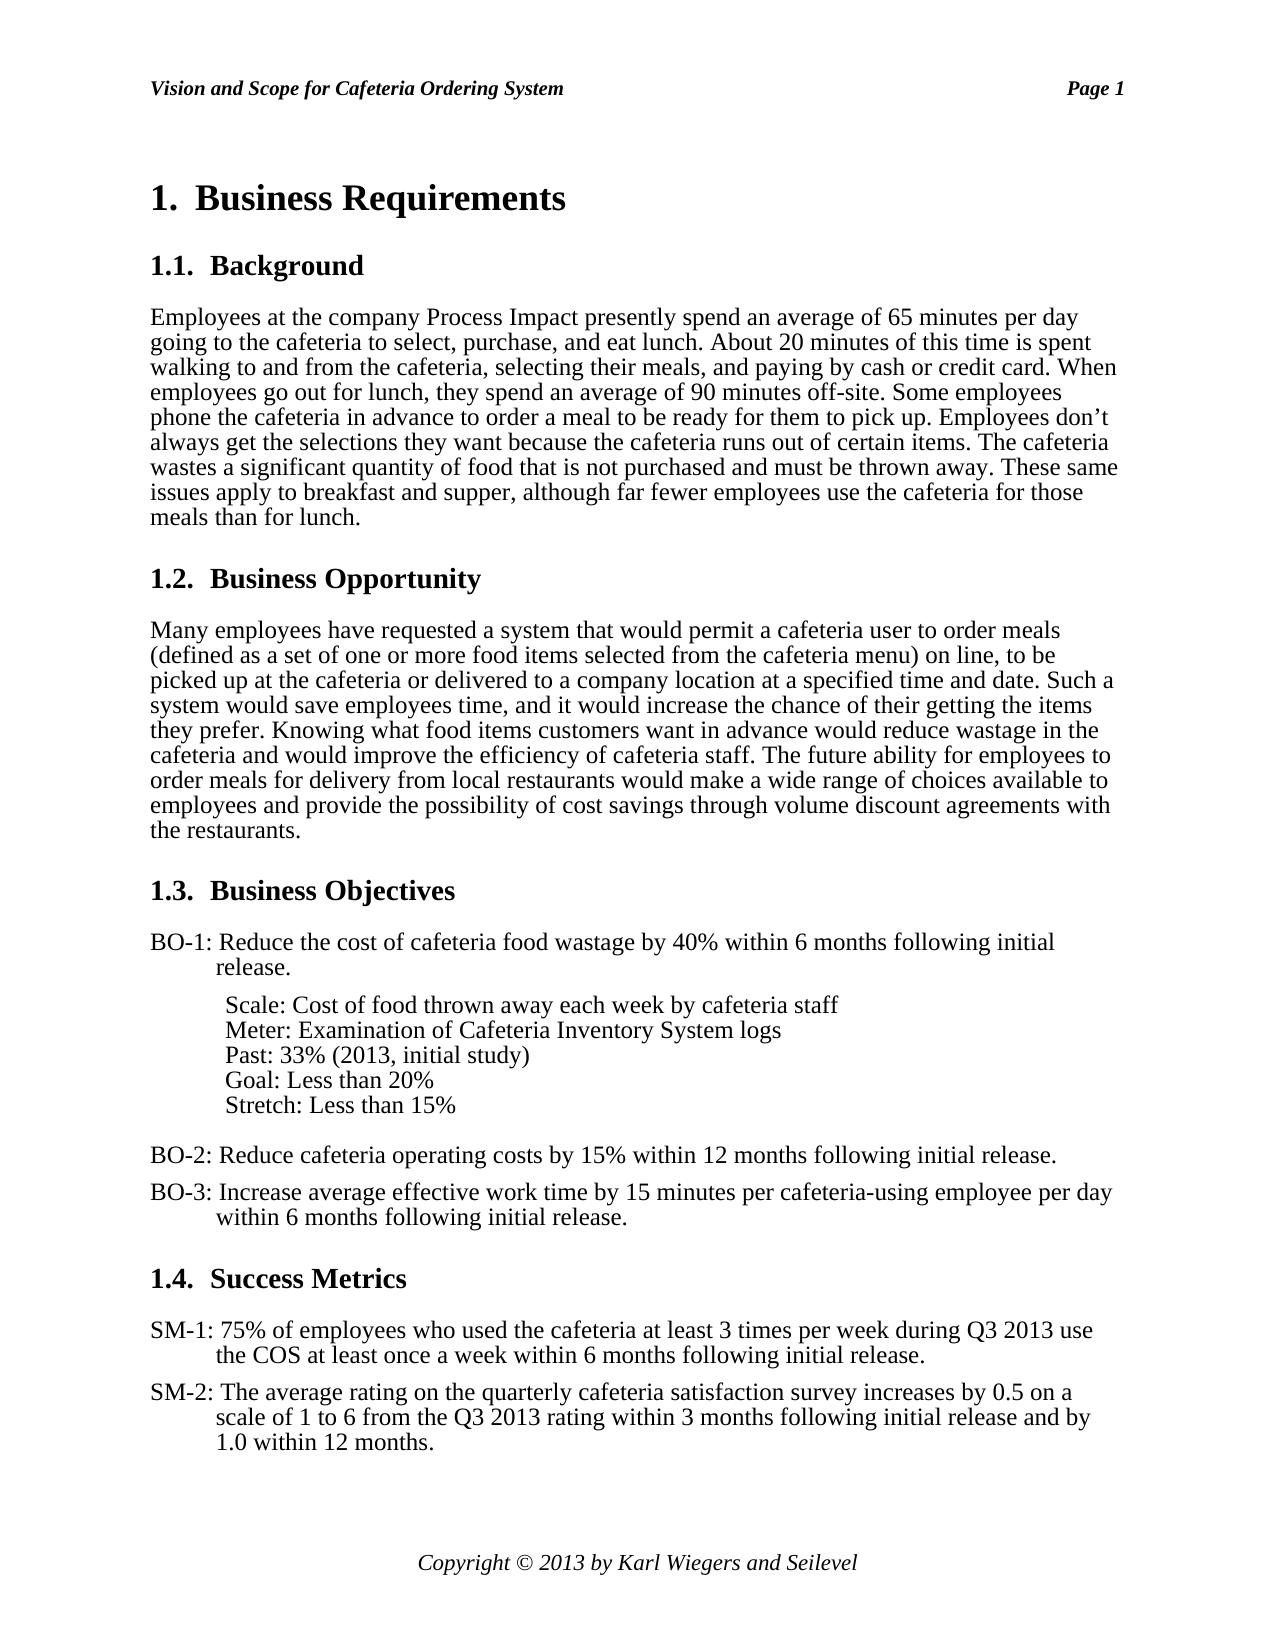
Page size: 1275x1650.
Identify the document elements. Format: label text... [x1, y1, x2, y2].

list SM-2: The average rating on the quarterly cafeteria satisfaction survey increases by 0.5 on a scale of 1 to 6 from the Q3 2013 rating within 3 months following initial release and by 1.0 within 12 months. [150, 1381, 1125, 1456]
subtitle Business Opportunity [150, 568, 1125, 593]
text Meter: Examination of Cafeteria Inventory System logs [225, 1018, 1125, 1043]
list BO-1: Reduce the cost of cafeteria food wastage by 40% within 6 months following initial release. [150, 931, 1125, 981]
subtitle Business Objectives [150, 881, 1125, 906]
text Goal: Less than 20% [225, 1068, 1125, 1093]
list BO-3: Increase average effective work time by 15 minutes per cafeteria-using employee per day within 6 months following initial release. [150, 1181, 1125, 1231]
subtitle Background [150, 256, 1125, 281]
text Stretch: Less than 15% [225, 1093, 1125, 1118]
subtitle Success Metrics [150, 1268, 1125, 1293]
text Many employees have requested a system that would permit a cafeteria user to order meals (defined as a set of one or more food items selected from the cafeteria menu) on line, to be picked up at the cafeteria or delivered to a company location at a specified time and date. Such a system would save employees time, and it would increase the chance of their getting the items they prefer. Knowing what food items customers want in advance would reduce wastage in the cafeteria and would improve the efficiency of cafeteria staff. The future ability for employees to order meals for delivery from local restaurants would make a wide range of choices available to employees and provide the possibility of cost savings through volume discount agreements with the restaurants. [150, 618, 1125, 843]
list SM-1: 75% of employees who used the cafeteria at least 3 times per week during Q3 2013 use the COS at least once a week within 6 months following initial release. [150, 1318, 1125, 1368]
text Past: 33% (2013, initial study) [225, 1043, 1125, 1068]
text Employees at the company Process Impact presently spend an average of 65 minutes per day going to the cafeteria to select, purchase, and eat lunch. About 20 minutes of this time is spent walking to and from the cafeteria, selecting their meals, and paying by cash or credit card. When employees go out for lunch, they spend an average of 90 minutes off-site. Some employees phone the cafeteria in advance to order a meal to be ready for them to pick up. Employees don’t always get the selections they want because the cafeteria runs out of certain items. The cafeteria wastes a significant quantity of food that is not purchased and must be thrown away. These same issues apply to breakfast and supper, although far fewer employees use the cafeteria for those meals than for lunch. [150, 306, 1125, 531]
text Scale: Cost of food thrown away each week by cafeteria staff [225, 993, 1125, 1018]
subtitle Business Requirements [150, 175, 1125, 218]
list BO-2: Reduce cafeteria operating costs by 15% within 12 months following initial release. [150, 1143, 1125, 1168]
